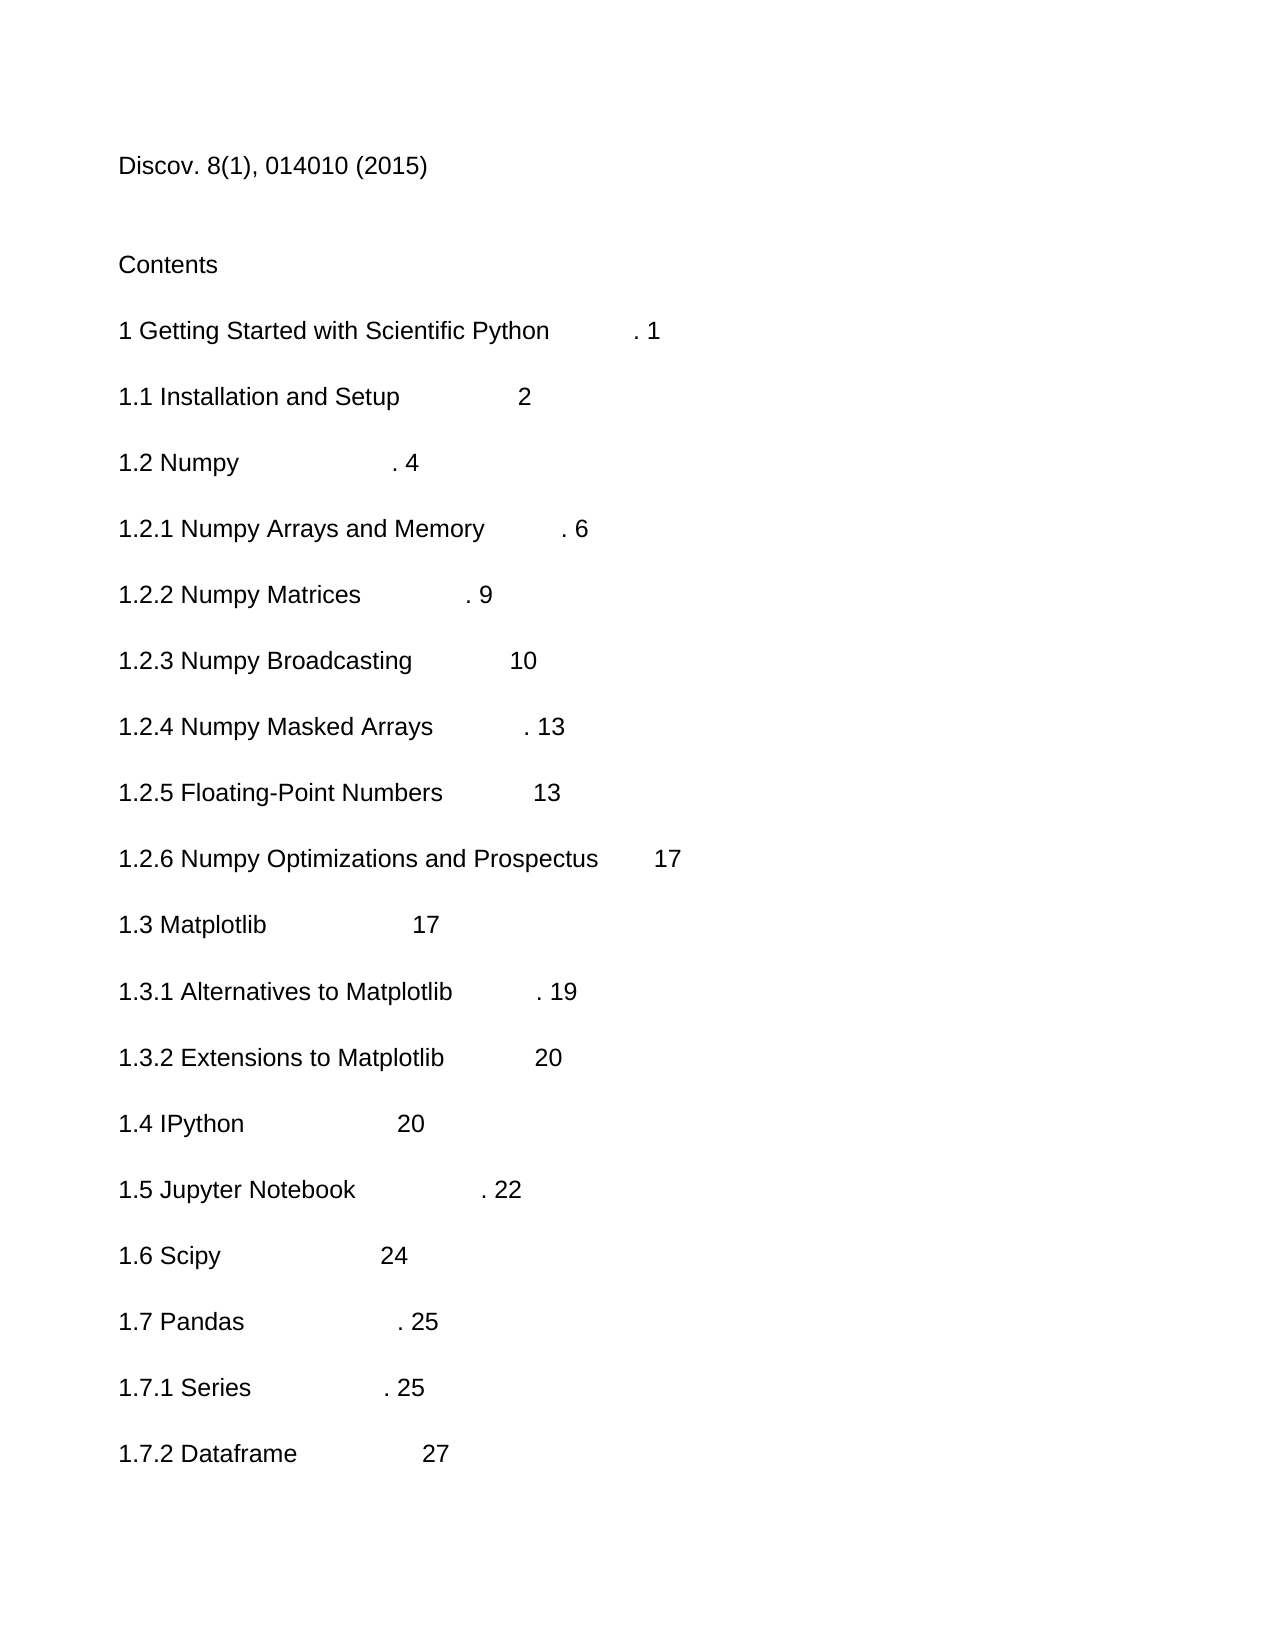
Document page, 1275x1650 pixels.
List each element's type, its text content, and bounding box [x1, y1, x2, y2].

text 1.3.2 Extensions to Matplotlib 20 [118, 1043, 1157, 1071]
text 1.6 Scipy 24 [118, 1241, 1157, 1269]
text 1.2.2 Numpy Matrices . 9 [118, 580, 1157, 609]
text 1.7 Pandas . 25 [118, 1307, 1157, 1336]
text 1.2.1 Numpy Arrays and Memory . 6 [118, 514, 1157, 543]
text 1.5 Jupyter Notebook . 22 [118, 1175, 1157, 1203]
text 1.2.4 Numpy Masked Arrays . 13 [118, 712, 1157, 741]
text 1.2.3 Numpy Broadcasting 10 [118, 646, 1157, 675]
text 1.2.5 Floating-Point Numbers 13 [118, 778, 1157, 807]
text 1.3.1 Alternatives to Matplotlib . 19 [118, 977, 1157, 1005]
text 1 Getting Started with Scientiﬁc Python . 1 [118, 316, 1157, 345]
text 1.2.6 Numpy Optimizations and Prospectus 17 [118, 844, 1157, 873]
text 1.2 Numpy . 4 [118, 448, 1157, 477]
text 1.3 Matplotlib 17 [118, 911, 1157, 939]
text Contents [118, 250, 1157, 279]
text 1.7.1 Series . 25 [118, 1373, 1157, 1402]
text 1.4 IPython 20 [118, 1109, 1157, 1137]
text 1.1 Installation and Setup 2 [118, 382, 1157, 411]
text 1.7.2 Dataframe 27 [118, 1439, 1157, 1468]
text Discov. 8(1), 014010 (2015) [118, 151, 1157, 180]
